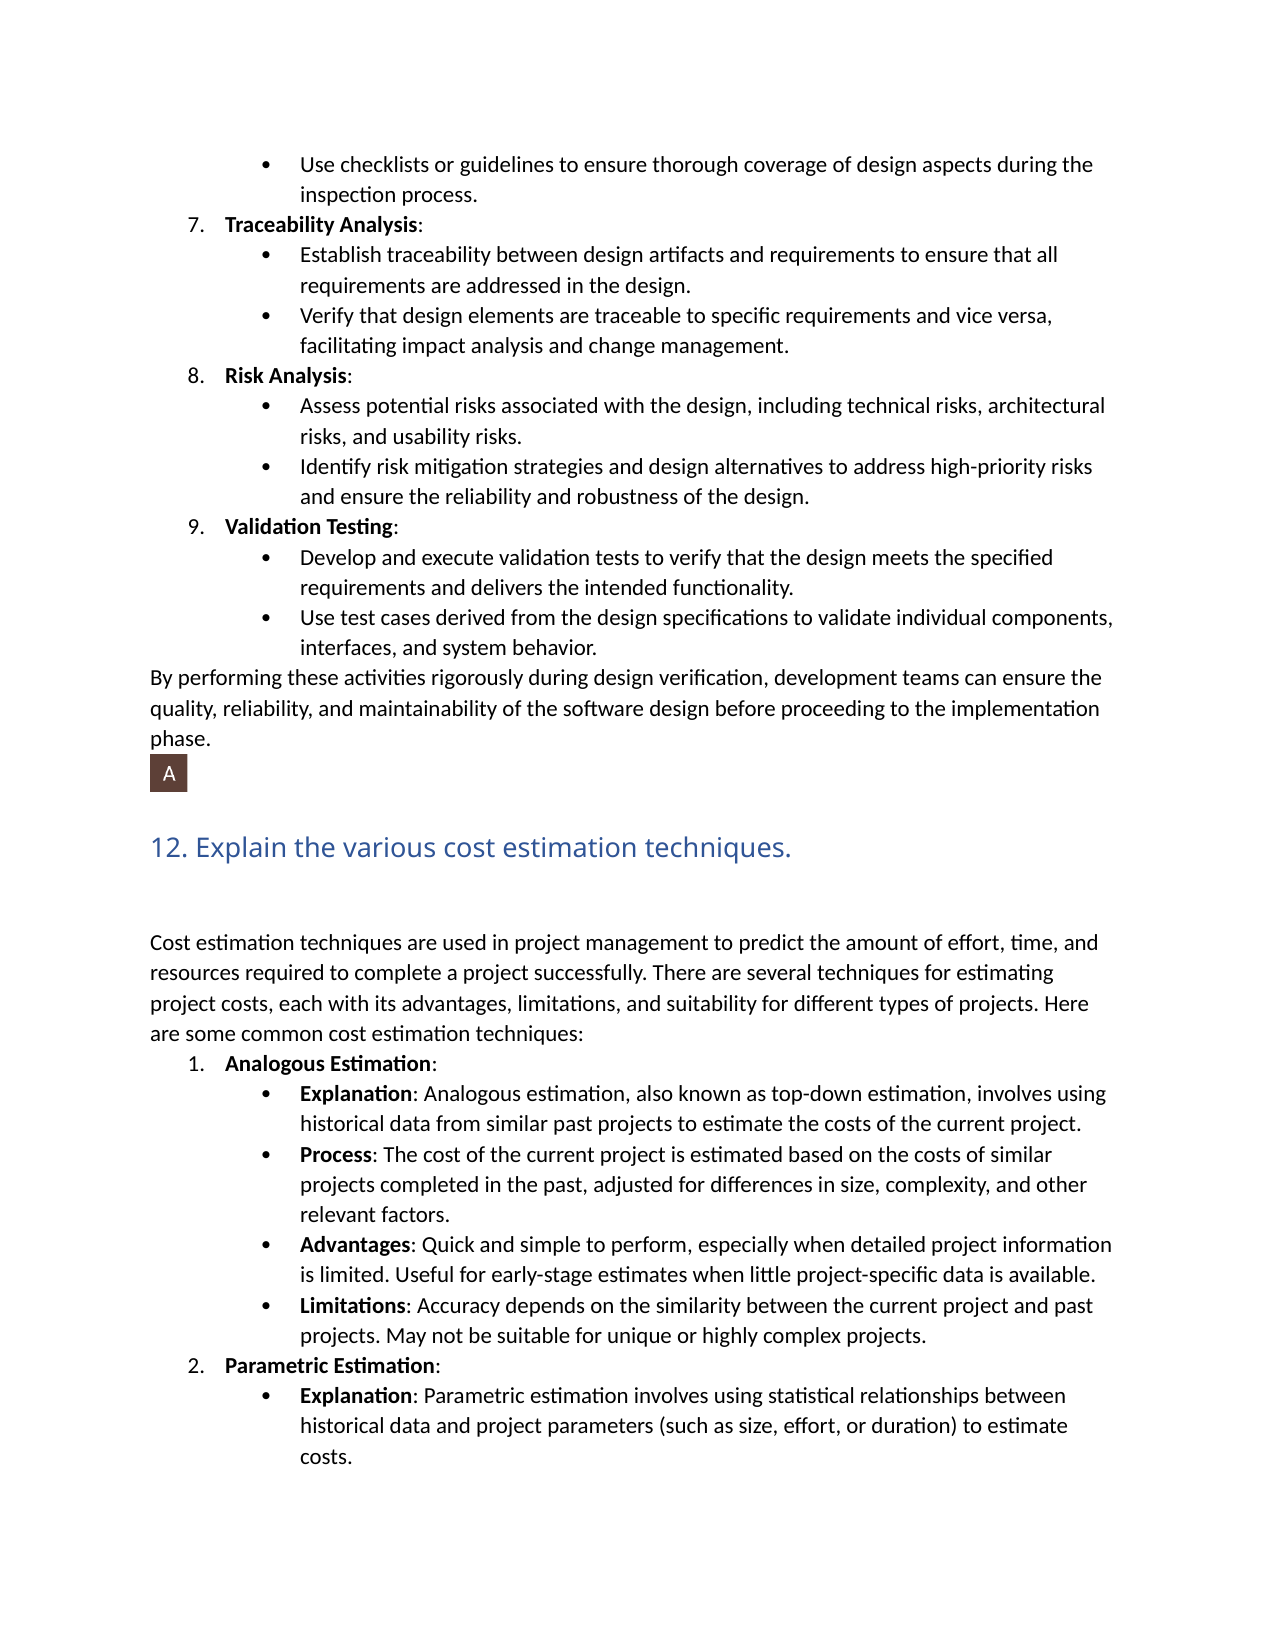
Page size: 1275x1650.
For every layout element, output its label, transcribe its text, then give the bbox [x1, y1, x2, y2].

list Develop and execute validation tests to verify that the design meets the specified requirements and delivers the intended functionality. [262, 543, 1125, 601]
list Explanation: Parametric estimation involves using statistical relationships between historical data and project parameters (such as size, effort, or duration) to estimate costs. [262, 1381, 1125, 1470]
list Establish traceability between design artifacts and requirements to ensure that all requirements are addressed in the design. [262, 241, 1125, 299]
list Risk Analysis: [187, 361, 1125, 389]
list Limitations: Accuracy depends on the similarity between the current project and past projects. May not be suitable for unique or highly complex projects. [262, 1291, 1125, 1349]
list Use test cases derived from the design specifications to validate individual components, interfaces, and system behavior. [262, 603, 1125, 661]
list Verify that design elements are traceable to specific requirements and vice versa, facilitating impact analysis and change management. [262, 301, 1125, 359]
list Assess potential risks associated with the design, including technical risks, architectural risks, and usability risks. [262, 392, 1125, 450]
list Identify risk mitigation strategies and design alternatives to address high-priority risks and ensure the reliability and robustness of the design. [262, 452, 1125, 510]
list Parametric Estimation: [187, 1351, 1125, 1379]
subtitle 12. Explain the various cost estimation techniques. [150, 828, 1125, 865]
list Use checklists or guidelines to ensure thorough coverage of design aspects during the inspection process. [262, 150, 1125, 208]
text Cost estimation techniques are used in project management to predict the amount of effort, time, and resources required to complete a project successfully. There are several techniques for estimating project costs, each with its advantages, limitations, and suitability for different types of projects. Here are some common cost estimation techniques: [150, 928, 1125, 1047]
list Process: The cost of the current project is estimated based on the costs of similar projects completed in the past, adjusted for differences in size, complexity, and other relevant factors. [262, 1140, 1125, 1228]
list Traceability Analysis: [187, 210, 1125, 238]
text By performing these activities rigorously during design verification, development teams can ensure the quality, reliability, and maintainability of the software design before proceeding to the implementation phase. [150, 663, 1125, 752]
list Validation Testing: [187, 512, 1125, 541]
list Advantages: Quick and simple to perform, especially when detailed project information is limited. Useful for early-stage estimates when little project-specific data is available. [262, 1230, 1125, 1288]
picture [150, 754, 188, 792]
list Analogous Estimation: [187, 1049, 1125, 1077]
list Explanation: Analogous estimation, also known as top-down estimation, involves using historical data from similar past projects to estimate the costs of the current project. [262, 1079, 1125, 1137]
